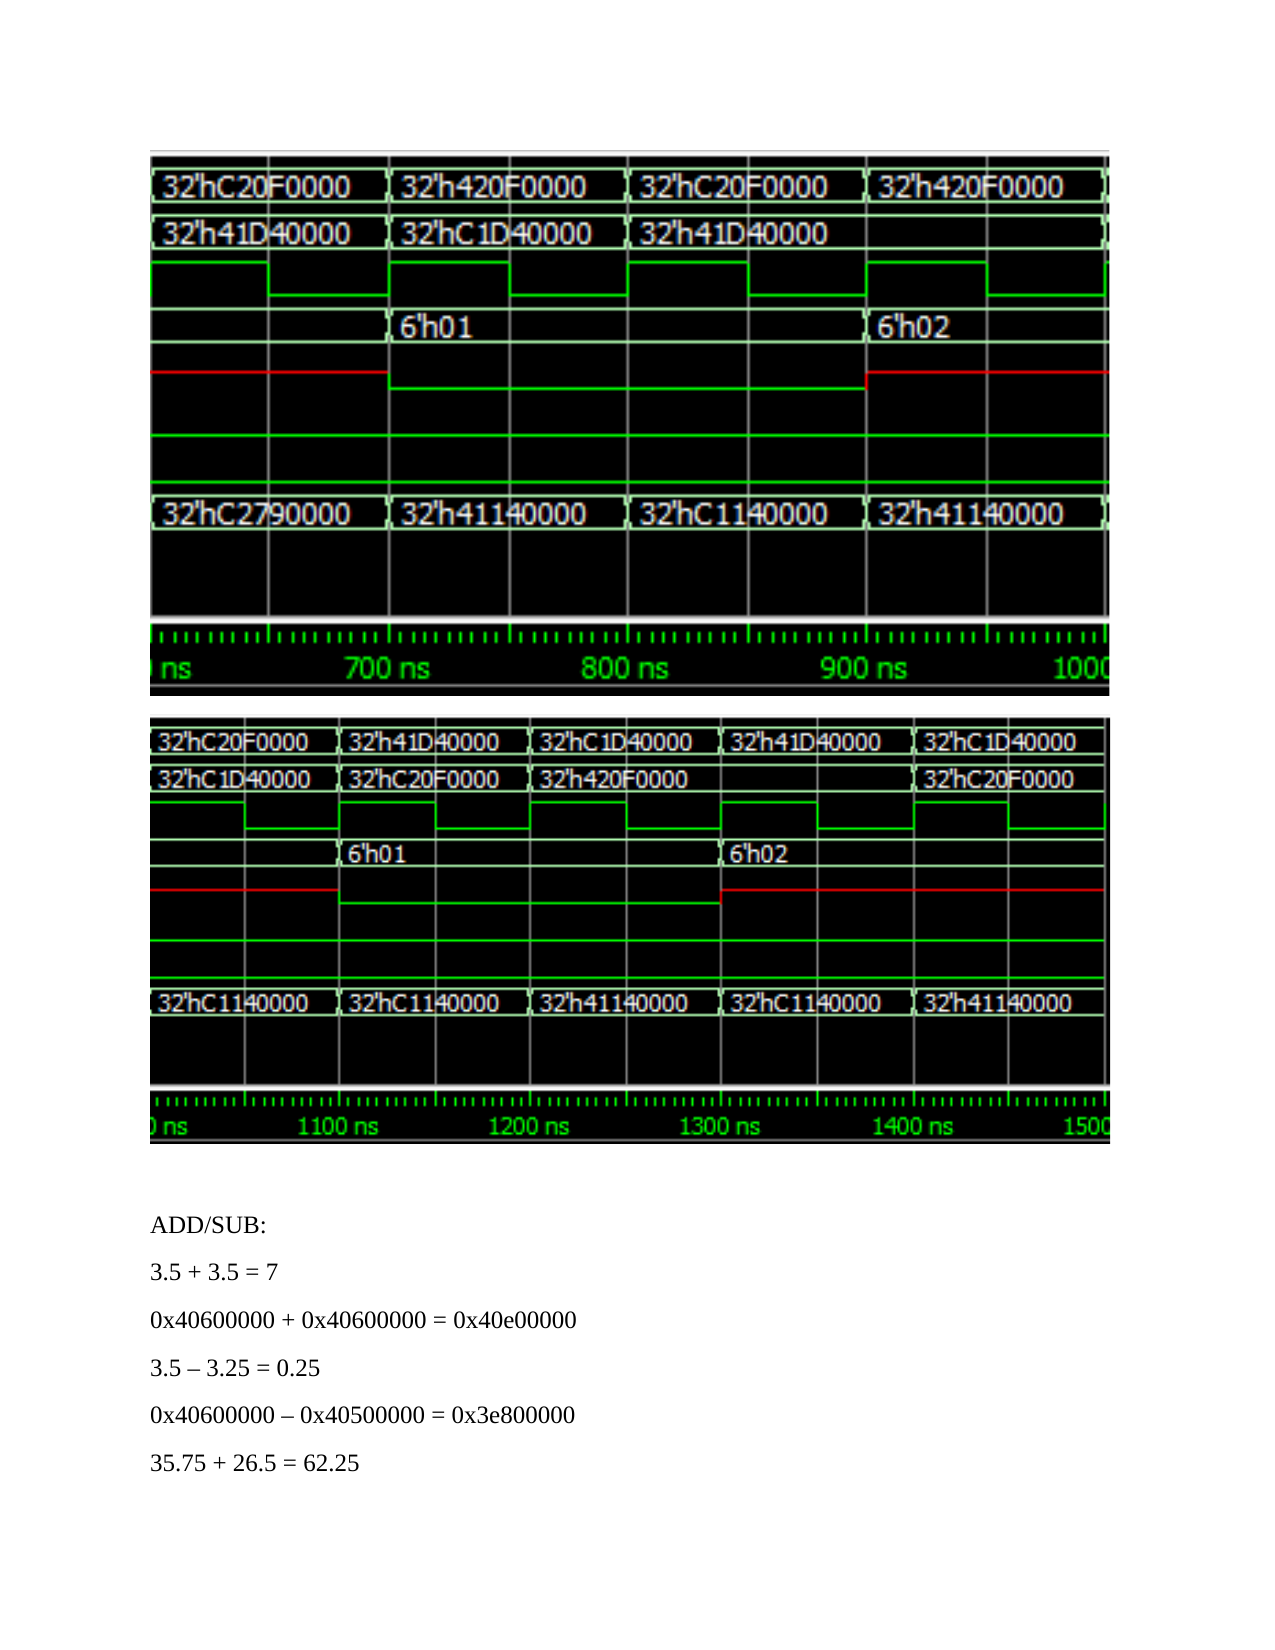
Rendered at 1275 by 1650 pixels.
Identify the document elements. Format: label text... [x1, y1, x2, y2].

text 35.75 + 26.5 = 62.25 [150, 1448, 1125, 1477]
text 0x40600000 – 0x40500000 = 0x3e800000 [150, 1401, 1125, 1429]
picture [150, 150, 1110, 696]
text ADD/SUB: [150, 1210, 1125, 1238]
text 0x40600000 + 0x40600000 = 0x40e00000 [150, 1305, 1125, 1334]
text 3.5 – 3.25 = 0.25 [150, 1353, 1125, 1382]
text 3.5 + 3.5 = 7 [150, 1257, 1125, 1286]
picture [150, 714, 1111, 1144]
